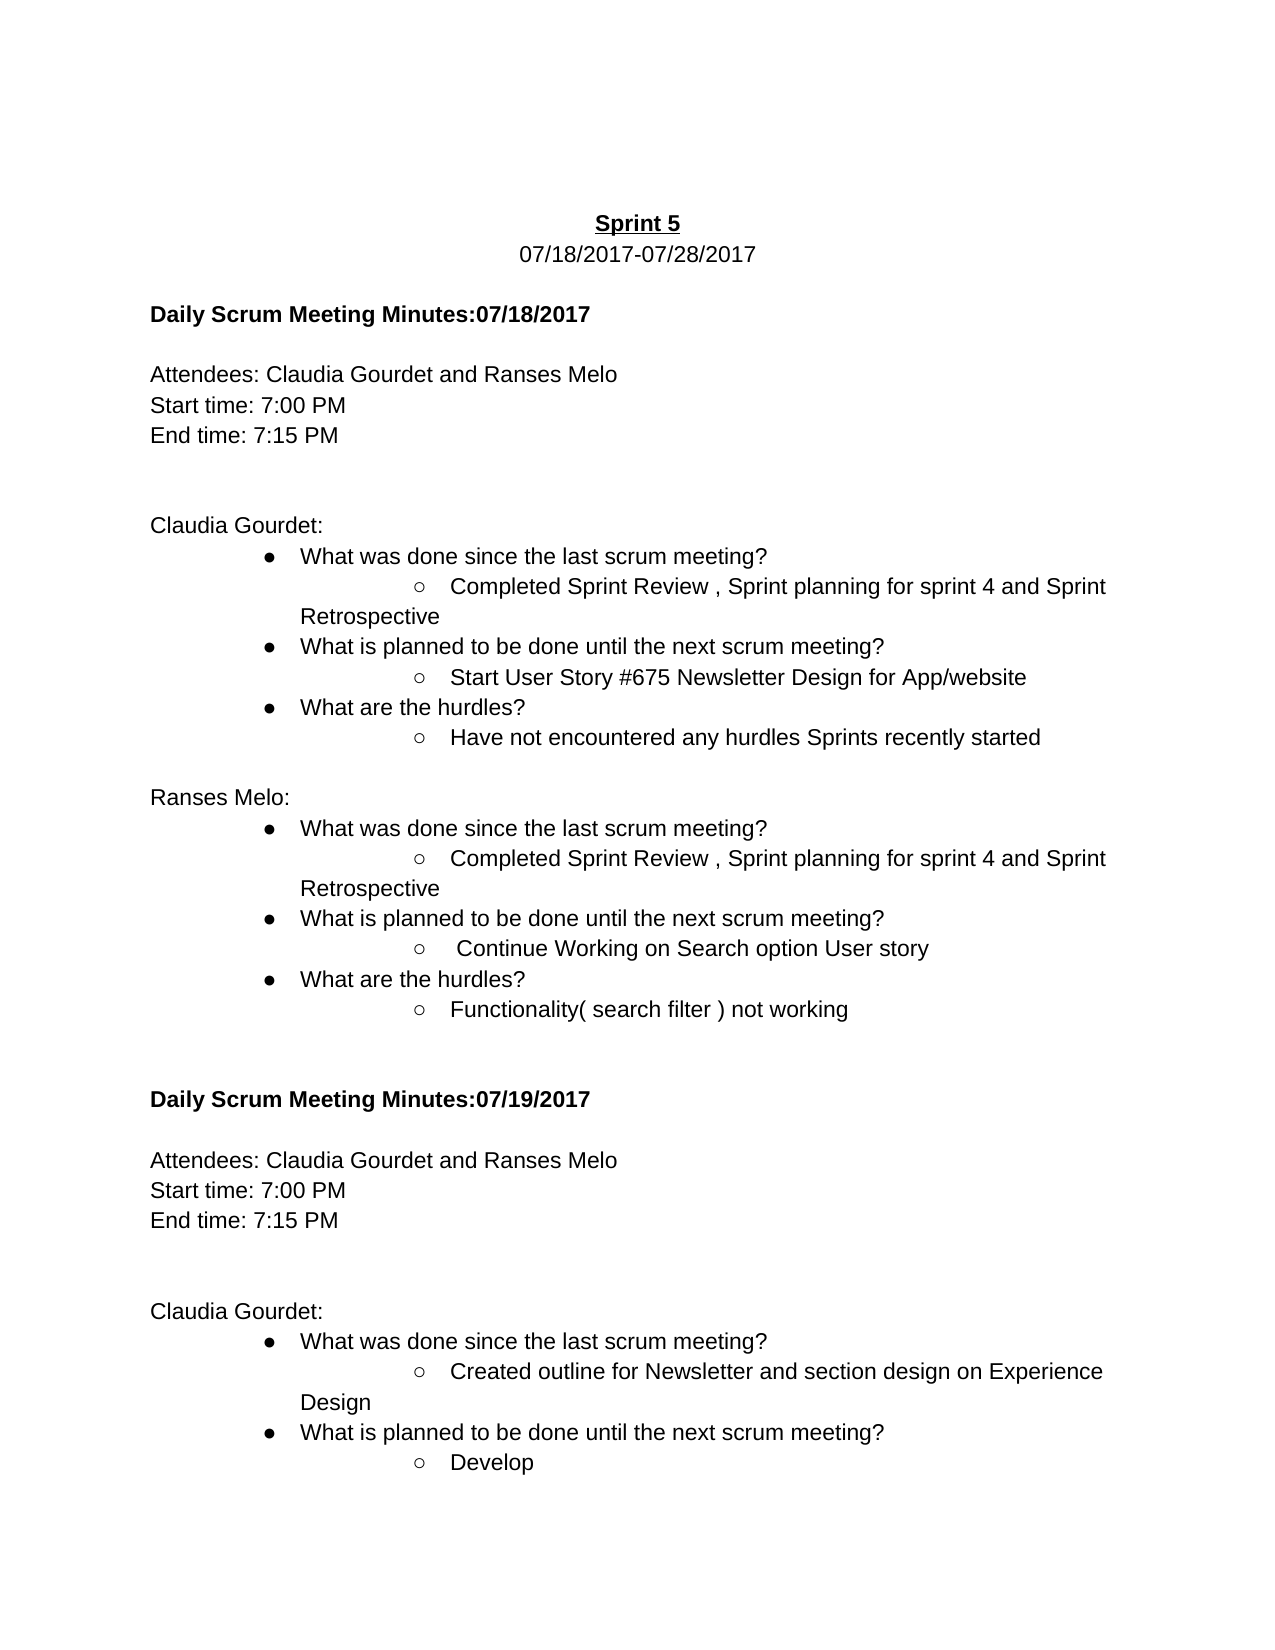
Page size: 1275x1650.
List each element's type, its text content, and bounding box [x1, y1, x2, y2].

text 07/18/2017-07/28/2017 [150, 241, 1125, 267]
text Ranses Melo: [150, 784, 1125, 811]
list What is planned to be done until the next scrum meeting? [225, 1419, 1125, 1445]
text End time: 7:15 PM [150, 422, 1125, 448]
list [225, 1328, 1125, 1354]
list Completed Sprint Review , Sprint planning for sprint 4 and Sprint Retrospective [300, 845, 1125, 901]
text Attendees: Claudia Gourdet and Ranses Melo [150, 361, 1125, 388]
list What was done since the last scrum meeting? [225, 814, 1125, 841]
list What was done since the last scrum meeting? [225, 543, 1125, 569]
list Completed Sprint Review , Sprint planning for sprint 4 and Sprint Retrospective [300, 573, 1125, 629]
list Have not encountered any hurdles Sprints recently started [300, 724, 1125, 750]
text Start time: 7:00 PM [150, 392, 1125, 418]
text Claudia Gourdet: [150, 1298, 1125, 1324]
text Start time: 7:00 PM [150, 1177, 1125, 1203]
list What are the hurdles? [225, 966, 1125, 992]
list Continue Working on Search option User story [300, 935, 1125, 962]
text Daily Scrum Meeting Minutes:07/18/2017 [150, 301, 1125, 327]
text Daily Scrum Meeting Minutes:07/19/2017 [150, 1086, 1125, 1113]
list What is planned to be done until the next scrum meeting? [225, 905, 1125, 932]
list Functionality( search filter ) not working [300, 996, 1125, 1022]
list What are the hurdles? [225, 694, 1125, 720]
list What is planned to be done until the next scrum meeting? [225, 633, 1125, 660]
text Claudia Gourdet: [150, 512, 1125, 539]
list Created outline for Newsletter and section design on Experience Design [300, 1358, 1125, 1415]
list Start User Story #675 Newsletter Design for App/website [300, 663, 1125, 690]
text Attendees: Claudia Gourdet and Ranses Melo [150, 1147, 1125, 1173]
text End time: 7:15 PM [150, 1207, 1125, 1234]
text Sprint 5 [150, 210, 1125, 237]
list Develop [300, 1449, 1125, 1475]
